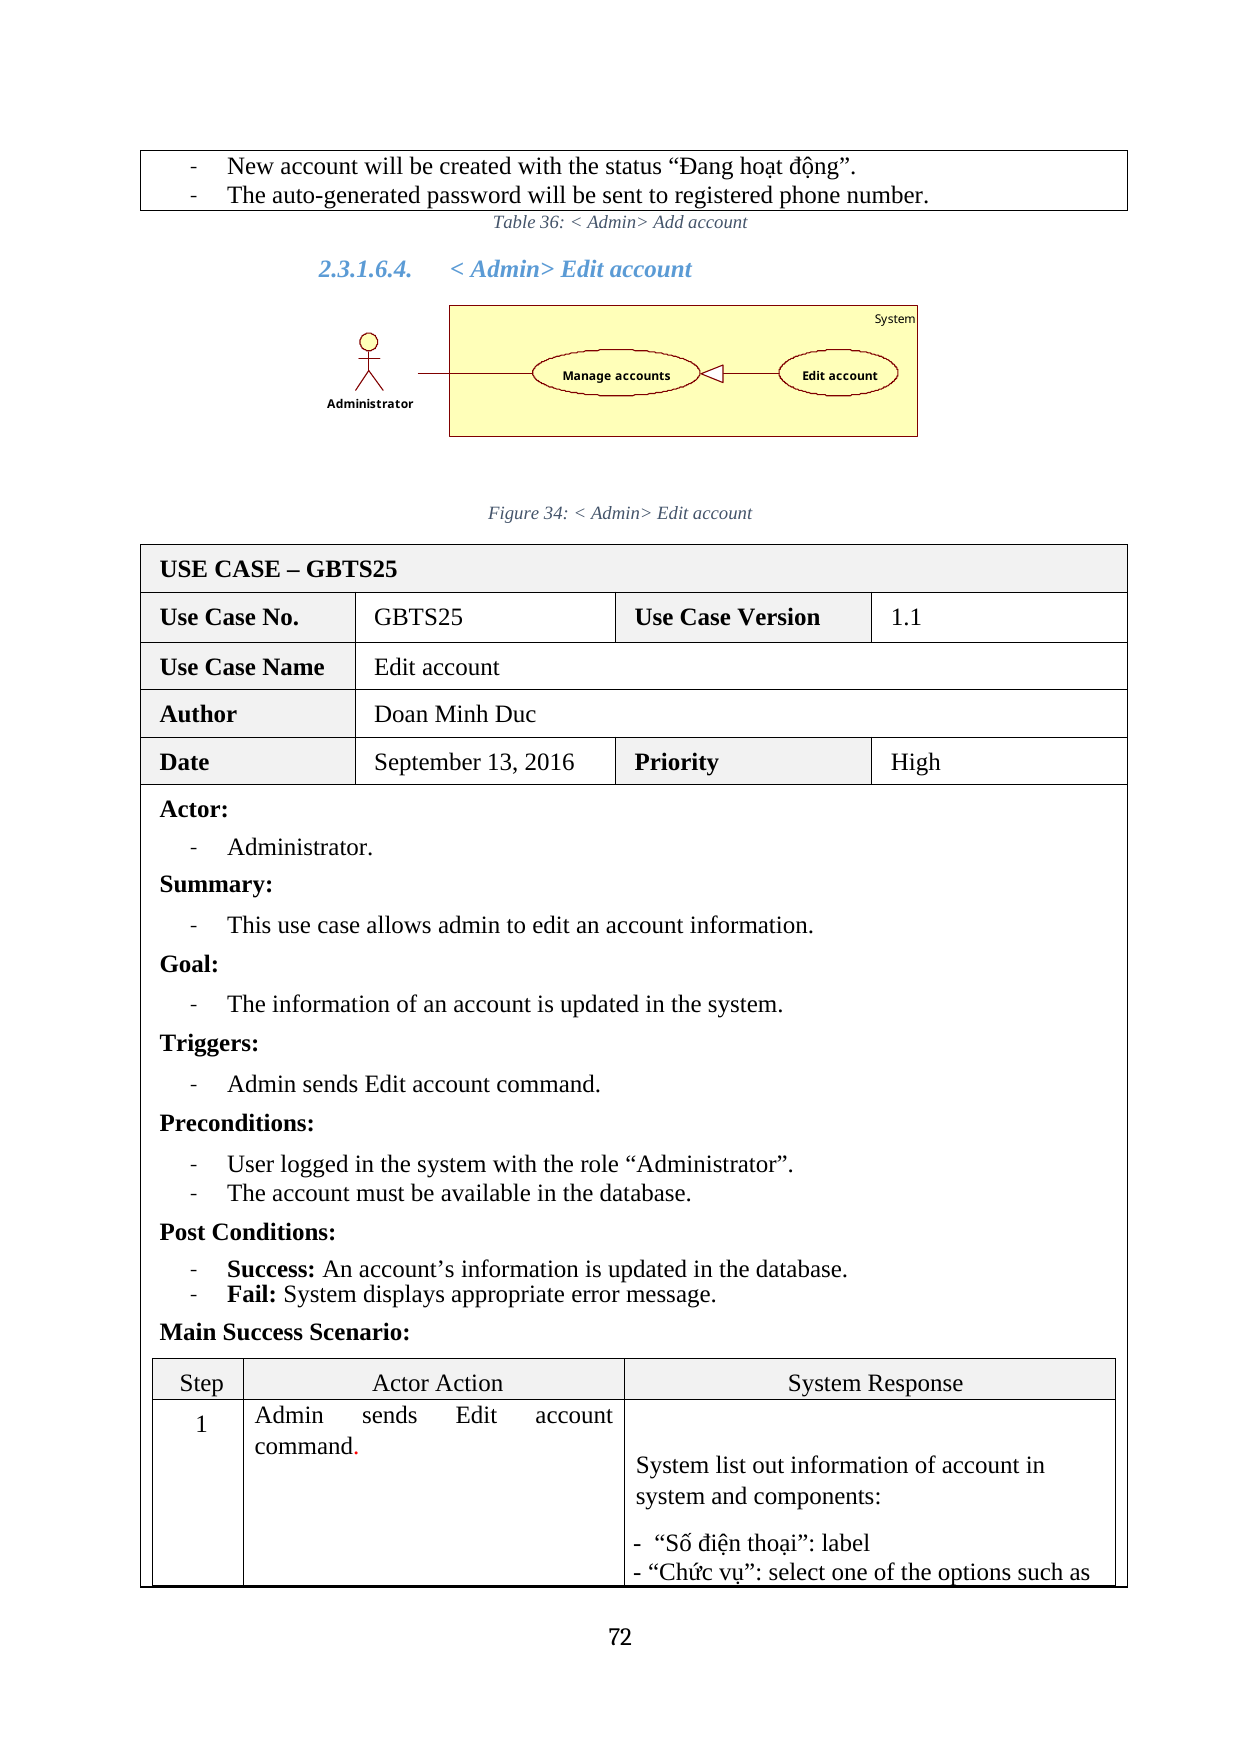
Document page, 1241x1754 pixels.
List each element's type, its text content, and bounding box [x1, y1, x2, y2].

table_cell Use Case Version [616, 593, 871, 642]
text Figure 34: < Admin> Edit account [150, 502, 1090, 523]
table_header USE CASE – GBTS25 [141, 545, 1127, 592]
text Table 36: < Admin> Add account [150, 211, 1090, 233]
table_cell Doan Minh Duc [356, 690, 1127, 737]
table_cell Edit account [356, 643, 1127, 689]
table_cell High [872, 738, 1127, 784]
table_cell Priority [616, 738, 871, 784]
table_cell 1.1 [872, 593, 1127, 642]
table_cell September 13, 2016 [356, 738, 615, 784]
subtitle < Admin> Edit account [319, 254, 1090, 282]
table_cell Use Case No. [141, 593, 355, 642]
table_cell Date [141, 738, 355, 784]
table_cell GBTS25 [356, 593, 615, 642]
table_cell Author [141, 690, 355, 737]
table_cell Use Case Name [141, 643, 355, 689]
